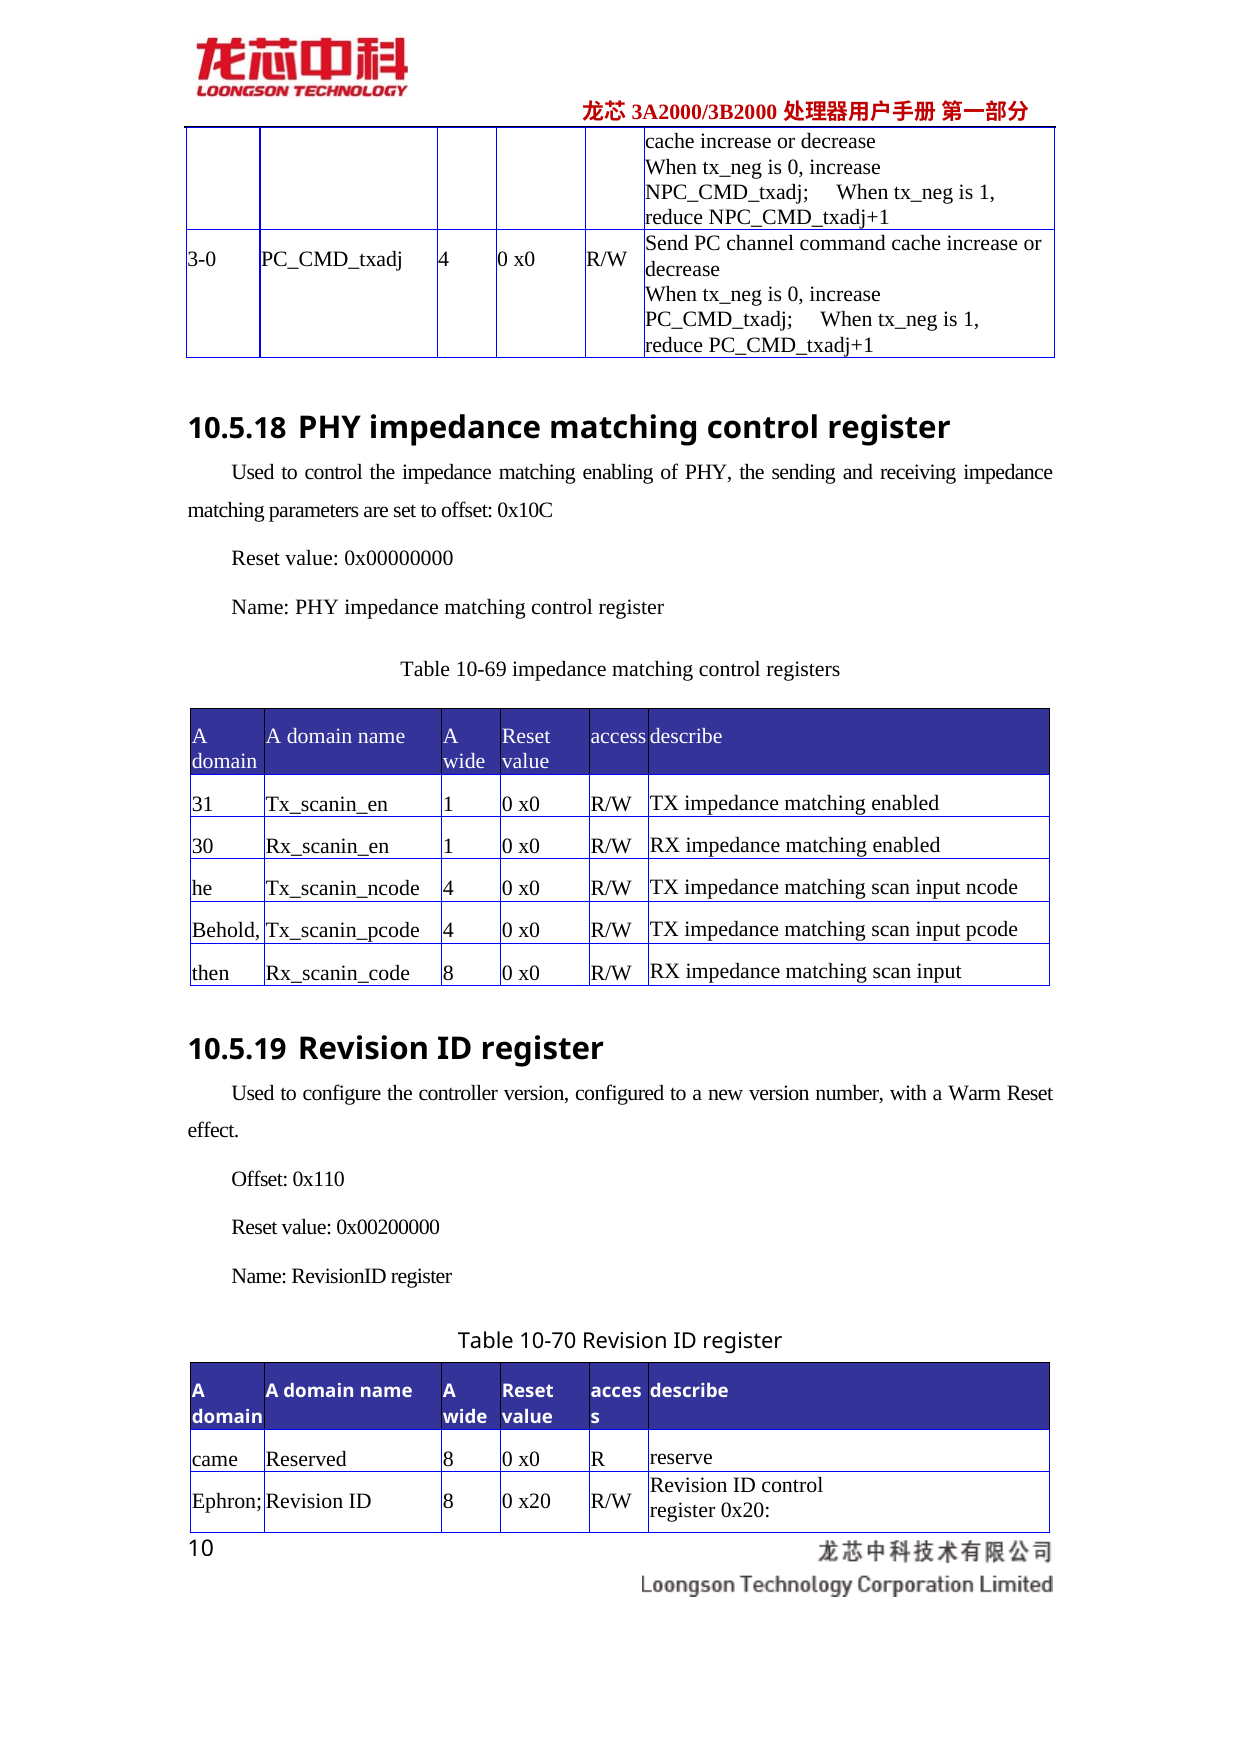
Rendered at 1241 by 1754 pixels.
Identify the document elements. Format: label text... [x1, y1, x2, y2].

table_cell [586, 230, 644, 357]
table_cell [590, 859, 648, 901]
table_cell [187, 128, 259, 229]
text Name: RevisionID register [187, 1263, 1053, 1288]
text Reset value: 0x00000000 [187, 545, 1053, 571]
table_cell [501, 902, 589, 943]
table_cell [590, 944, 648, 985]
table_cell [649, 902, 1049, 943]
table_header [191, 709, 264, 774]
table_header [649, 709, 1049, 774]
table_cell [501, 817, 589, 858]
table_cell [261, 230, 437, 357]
text Reset value: 0x00200000 [187, 1214, 1053, 1239]
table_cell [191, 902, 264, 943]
text Used to configure the controller version, configured to a new version number, with a Warm Reset effect. [187, 1080, 1053, 1142]
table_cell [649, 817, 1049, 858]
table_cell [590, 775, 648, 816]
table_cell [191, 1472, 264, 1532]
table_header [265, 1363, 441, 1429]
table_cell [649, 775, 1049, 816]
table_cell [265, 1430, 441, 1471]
text Name: PHY impedance matching control register [187, 594, 1053, 619]
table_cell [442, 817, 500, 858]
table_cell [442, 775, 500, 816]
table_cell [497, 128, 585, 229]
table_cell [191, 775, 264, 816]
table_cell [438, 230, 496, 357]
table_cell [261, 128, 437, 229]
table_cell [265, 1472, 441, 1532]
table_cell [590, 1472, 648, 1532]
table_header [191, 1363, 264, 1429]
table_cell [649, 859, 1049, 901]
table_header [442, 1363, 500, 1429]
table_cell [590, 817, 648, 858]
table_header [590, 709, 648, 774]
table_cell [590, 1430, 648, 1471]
picture [194, 35, 408, 98]
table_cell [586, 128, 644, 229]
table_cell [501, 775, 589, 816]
subtitle Revision ID register [187, 1026, 1240, 1068]
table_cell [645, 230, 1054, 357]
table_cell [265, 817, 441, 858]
picture [642, 1540, 1053, 1597]
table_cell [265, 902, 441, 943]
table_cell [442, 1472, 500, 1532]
subtitle PHY impedance matching control register [187, 405, 1240, 448]
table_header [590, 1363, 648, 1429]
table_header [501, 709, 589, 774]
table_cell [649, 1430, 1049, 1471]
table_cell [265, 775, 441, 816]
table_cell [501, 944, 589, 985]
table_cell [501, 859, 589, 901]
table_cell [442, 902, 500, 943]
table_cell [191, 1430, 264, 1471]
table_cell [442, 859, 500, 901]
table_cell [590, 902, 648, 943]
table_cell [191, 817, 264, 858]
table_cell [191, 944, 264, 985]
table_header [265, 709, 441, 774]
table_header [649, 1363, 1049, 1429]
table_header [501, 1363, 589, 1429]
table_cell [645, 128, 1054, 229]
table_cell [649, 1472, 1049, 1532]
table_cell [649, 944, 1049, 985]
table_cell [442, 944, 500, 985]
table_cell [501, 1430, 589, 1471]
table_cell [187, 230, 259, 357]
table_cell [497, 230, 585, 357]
text Table 10-70 Revision ID register [201, 1324, 1039, 1354]
text Table 10-69 impedance matching control registers [201, 656, 1039, 682]
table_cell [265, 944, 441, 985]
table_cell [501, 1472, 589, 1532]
text Used to control the impedance matching enabling of PHY, the sending and receiving impedance matching parameters are set to offset: 0x10C [187, 459, 1053, 522]
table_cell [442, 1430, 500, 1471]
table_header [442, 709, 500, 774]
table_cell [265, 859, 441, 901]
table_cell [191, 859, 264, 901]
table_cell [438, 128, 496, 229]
text Offset: 0x110 [187, 1166, 1053, 1191]
